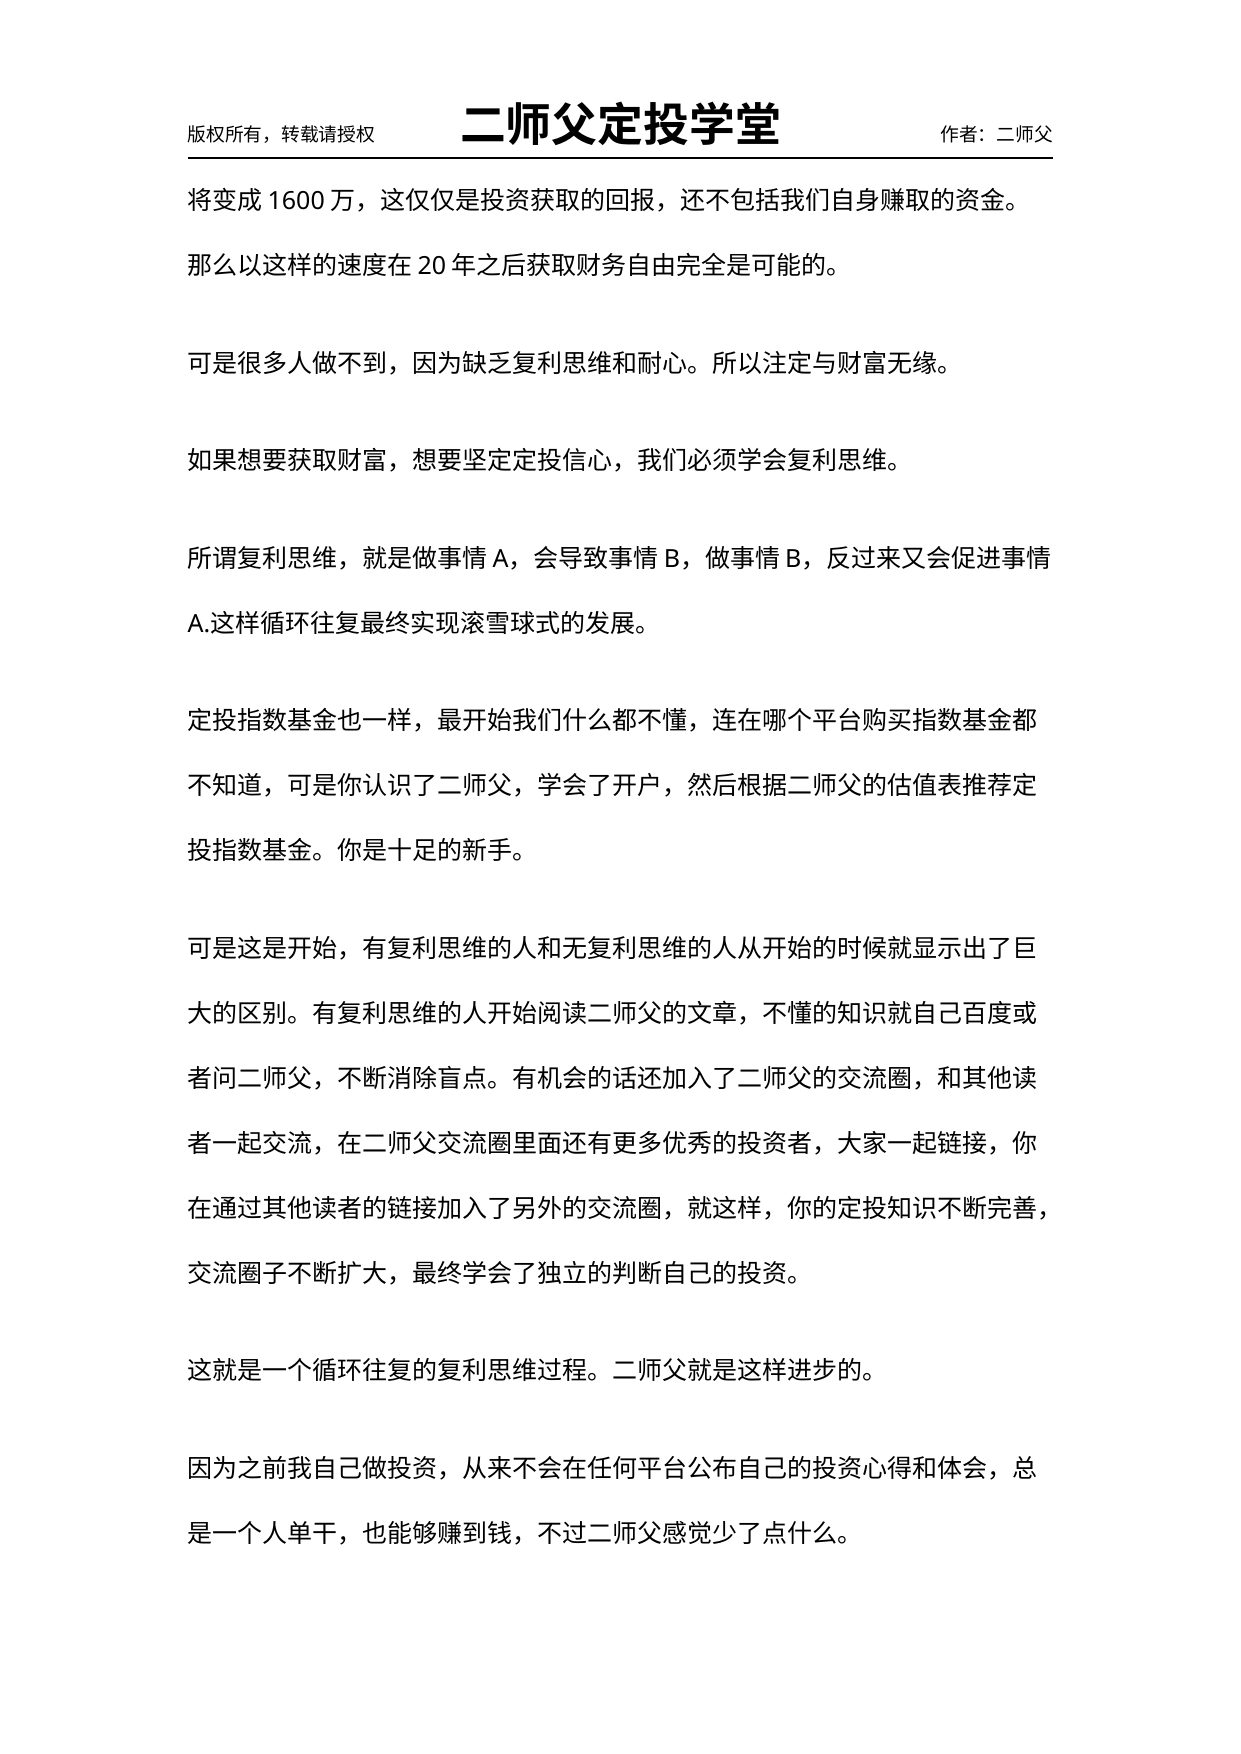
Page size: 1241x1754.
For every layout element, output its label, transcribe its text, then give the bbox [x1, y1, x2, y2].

text 这就是一个循环往复的复利思维过程。二师父就是这样进步的。 [187, 1336, 1053, 1401]
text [187, 166, 1053, 296]
text 可是很多人做不到，因为缺乏复利思维和耐心。所以注定与财富无缘。 [187, 329, 1053, 394]
text 定投指数基金也一样，最开始我们什么都不懂，连在哪个平台购买指数基金都不知道，可是你认识了二师父，学会了开户，然后根据二师父的估值表推荐定投指数基金。你是十足的新手。 [187, 686, 1053, 881]
text 因为之前我自己做投资，从来不会在任何平台公布自己的投资心得和体会，总是一个人单干，也能够赚到钱，不过二师父感觉少了点什么。 [187, 1434, 1053, 1564]
text 所谓复利思维，就是做事情A，会导致事情B，做事情B，反过来又会促进事情A.这样循环往复最终实现滚雪球式的发展。 [187, 524, 1053, 654]
text 可是这是开始，有复利思维的人和无复利思维的人从开始的时候就显示出了巨大的区别。有复利思维的人开始阅读二师父的文章，不懂的知识就自己百度或者问二师父，不断消除盲点。有机会的话还加入了二师父的交流圈，和其他读者一起交流，在二师父交流圈里面还有更多优秀的投资者，大家一起链接，你在通过其他读者的链接加入了另外的交流圈，就这样，你的定投知识不断完善，交流圈子不断扩大，最终学会了独立的判断自己的投资。 [187, 914, 1053, 1304]
text 如果想要获取财富，想要坚定定投信心，我们必须学会复利思维。 [187, 426, 1053, 491]
